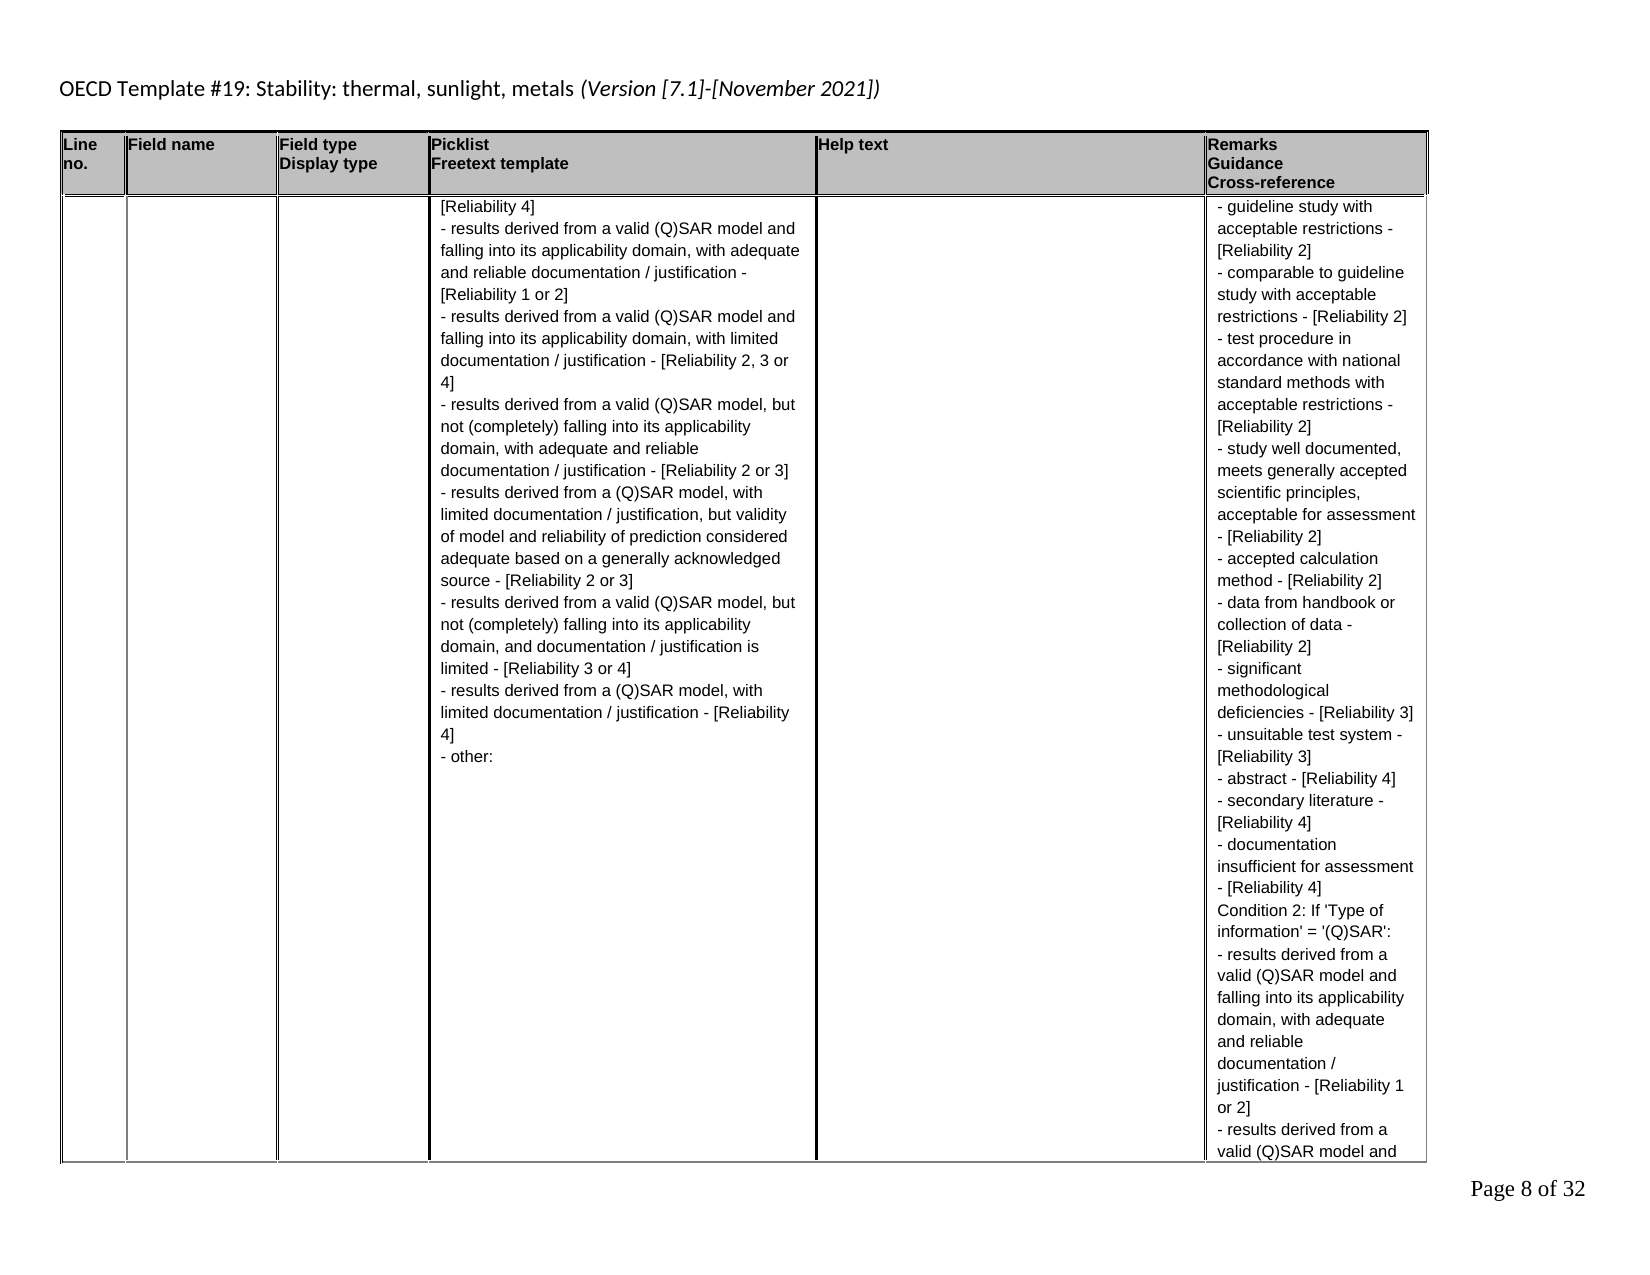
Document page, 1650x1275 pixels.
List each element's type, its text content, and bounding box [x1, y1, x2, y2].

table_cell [278, 197, 429, 1161]
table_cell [126, 197, 277, 1161]
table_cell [1206, 194, 1427, 1161]
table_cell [816, 197, 1206, 1161]
table_cell [61, 194, 126, 1161]
table_header Field name [126, 133, 277, 194]
table_header Picklist Freetext template [429, 133, 816, 194]
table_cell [429, 197, 816, 1161]
table_header Line no. [63, 132, 126, 194]
table_header Remarks Guidance Cross-reference [1206, 133, 1426, 194]
table_header Field type Display type [278, 132, 429, 194]
table_header Help text [816, 133, 1206, 194]
